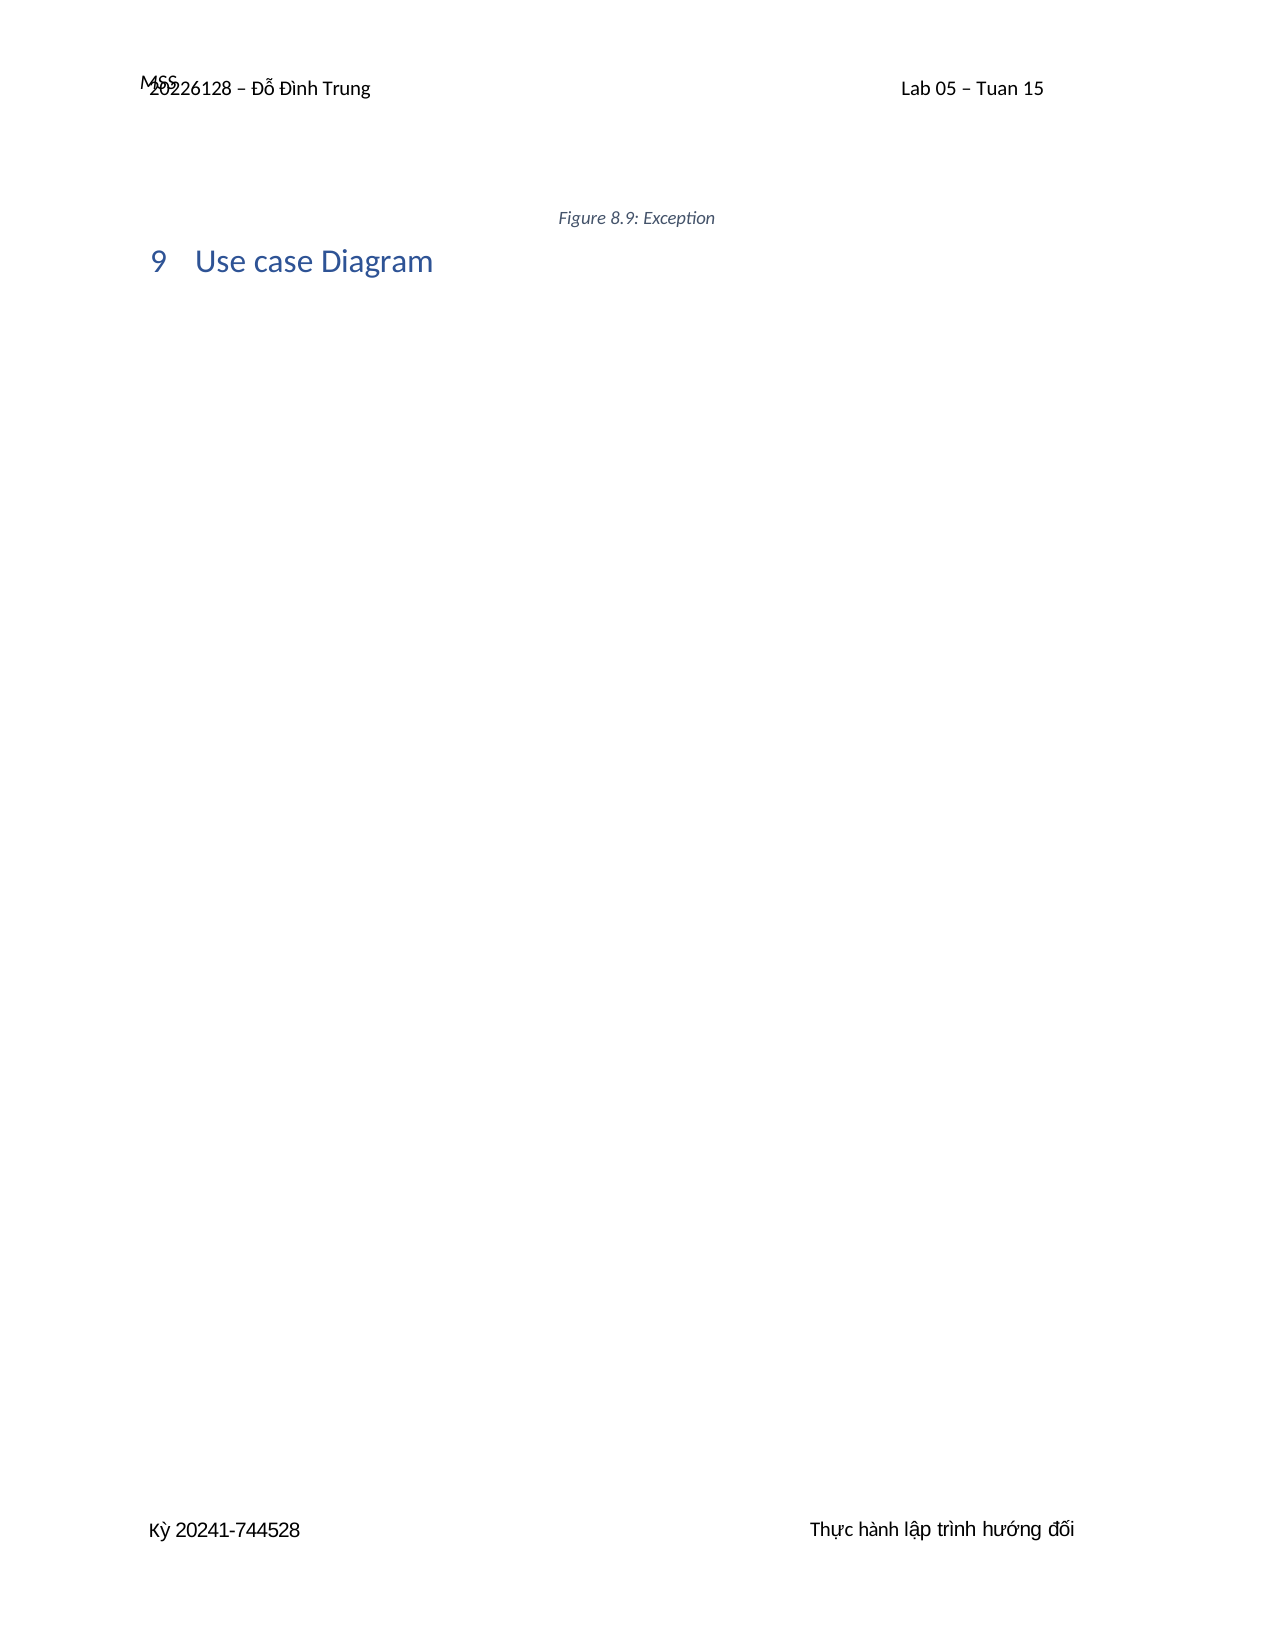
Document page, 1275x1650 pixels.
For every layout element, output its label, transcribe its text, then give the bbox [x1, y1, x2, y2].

subtitle Use case Diagram [150, 240, 436, 281]
text Figure 8.9: Exception [558, 206, 1135, 229]
